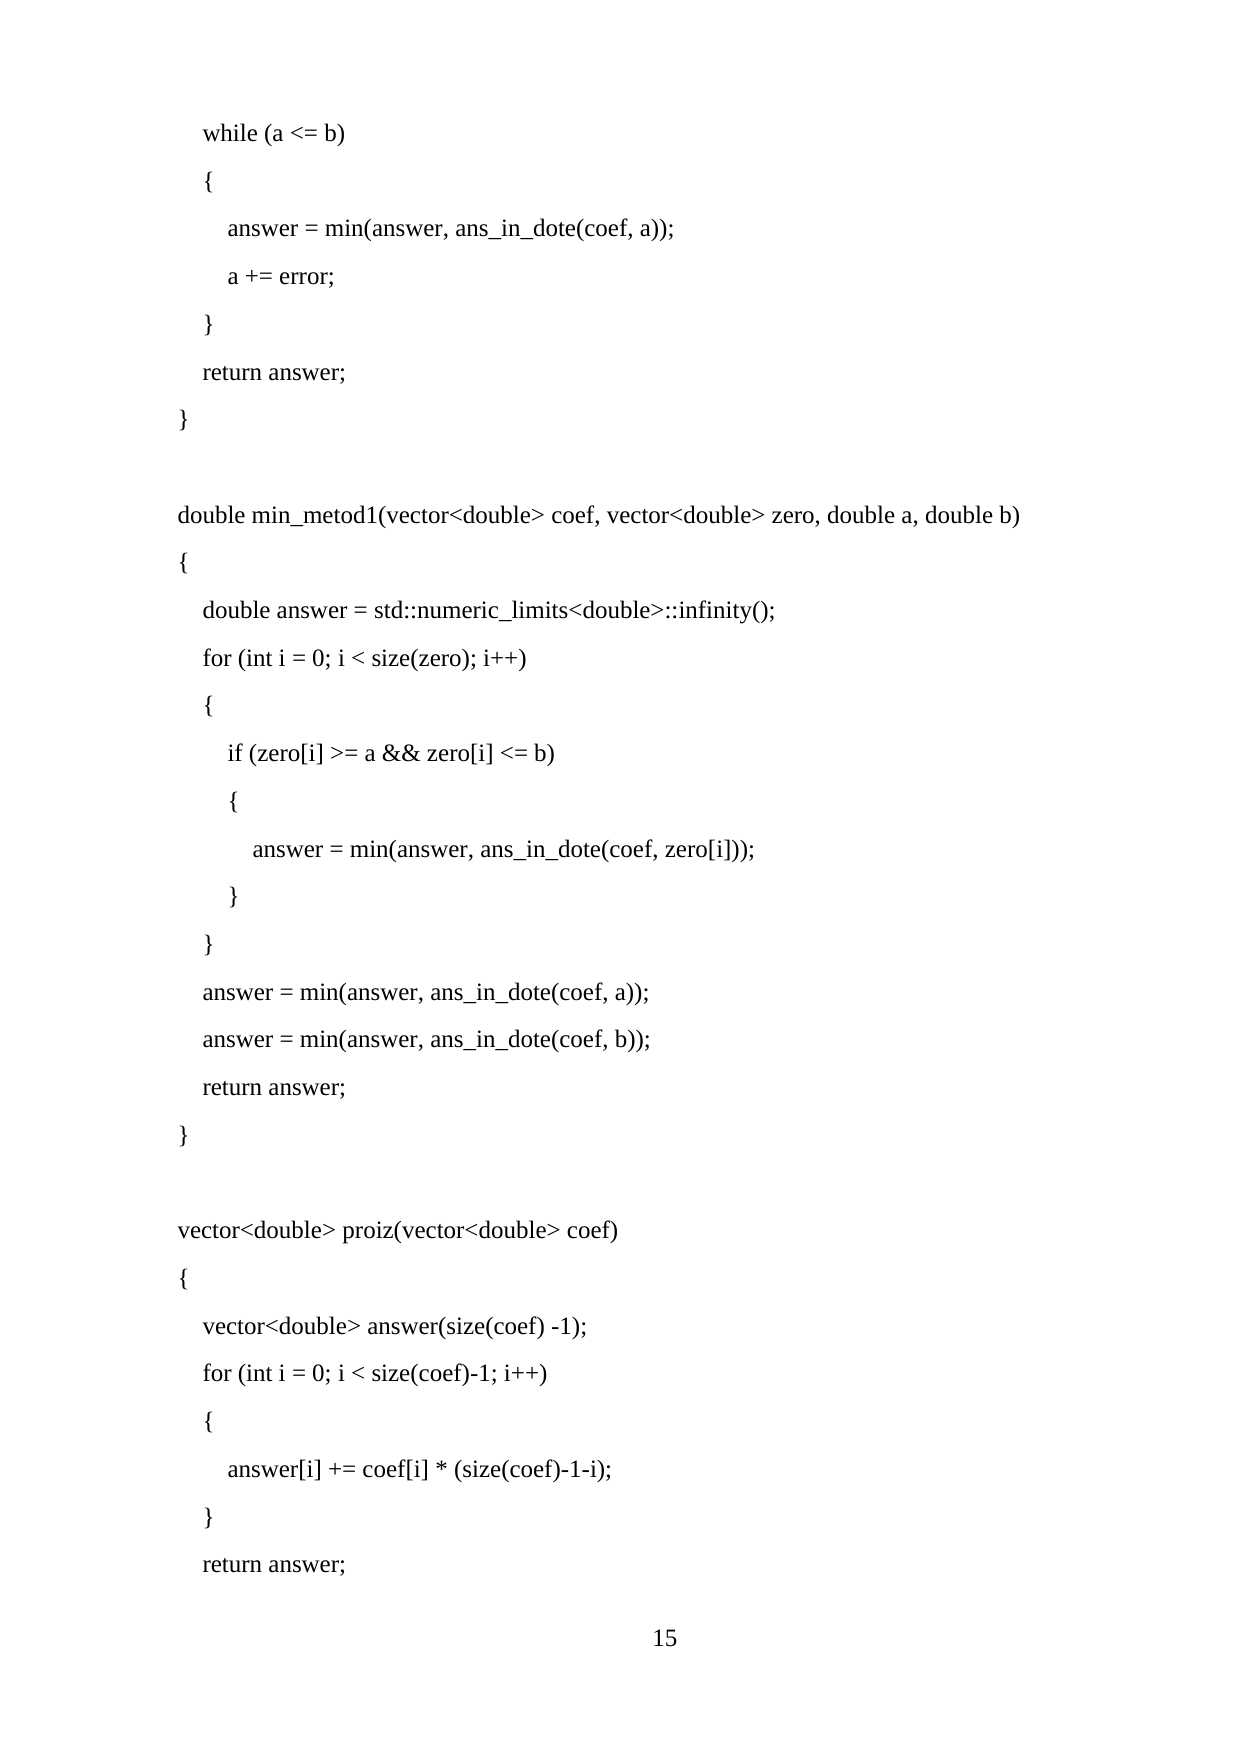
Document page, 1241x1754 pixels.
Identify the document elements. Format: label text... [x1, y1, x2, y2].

text } [177, 881, 1152, 910]
text answer = min(answer, ans_in_dote(coef, zero[i])); [177, 834, 1152, 862]
text { [177, 786, 1152, 815]
text while (a <= b) [177, 118, 1152, 147]
text answer = min(answer, ans_in_dote(coef, b)); [177, 1024, 1152, 1053]
text for (int i = 0; i < size(coef)-1; i++) [177, 1358, 1152, 1387]
text vector<double> answer(size(coef) -1); [177, 1311, 1152, 1339]
text { [177, 1263, 1152, 1292]
text double answer = std::numeric_limits<double>::infinity(); [177, 595, 1152, 624]
text } [177, 929, 1152, 958]
text vector<double> proiz(vector<double> coef) [177, 1215, 1152, 1244]
text return answer; [177, 1549, 1152, 1578]
text double min_metod1(vector<double> coef, vector<double> zero, double a, double b) [177, 500, 1152, 528]
text a += error; [177, 261, 1152, 290]
text if (zero[i] >= a && zero[i] <= b) [177, 738, 1152, 767]
text } [177, 309, 1152, 338]
text { [177, 547, 1152, 576]
text } [177, 1120, 1152, 1149]
text for (int i = 0; i < size(zero); i++) [177, 643, 1152, 672]
text { [177, 691, 1152, 719]
text answer[i] += coef[i] * (size(coef)-1-i); [177, 1454, 1152, 1483]
text { [177, 166, 1152, 194]
text answer = min(answer, ans_in_dote(coef, a)); [177, 977, 1152, 1006]
text return answer; [177, 1072, 1152, 1101]
text answer = min(answer, ans_in_dote(coef, a)); [177, 213, 1152, 242]
text return answer; [177, 357, 1152, 385]
text { [177, 1406, 1152, 1435]
text } [177, 1502, 1152, 1530]
text } [177, 404, 1152, 433]
